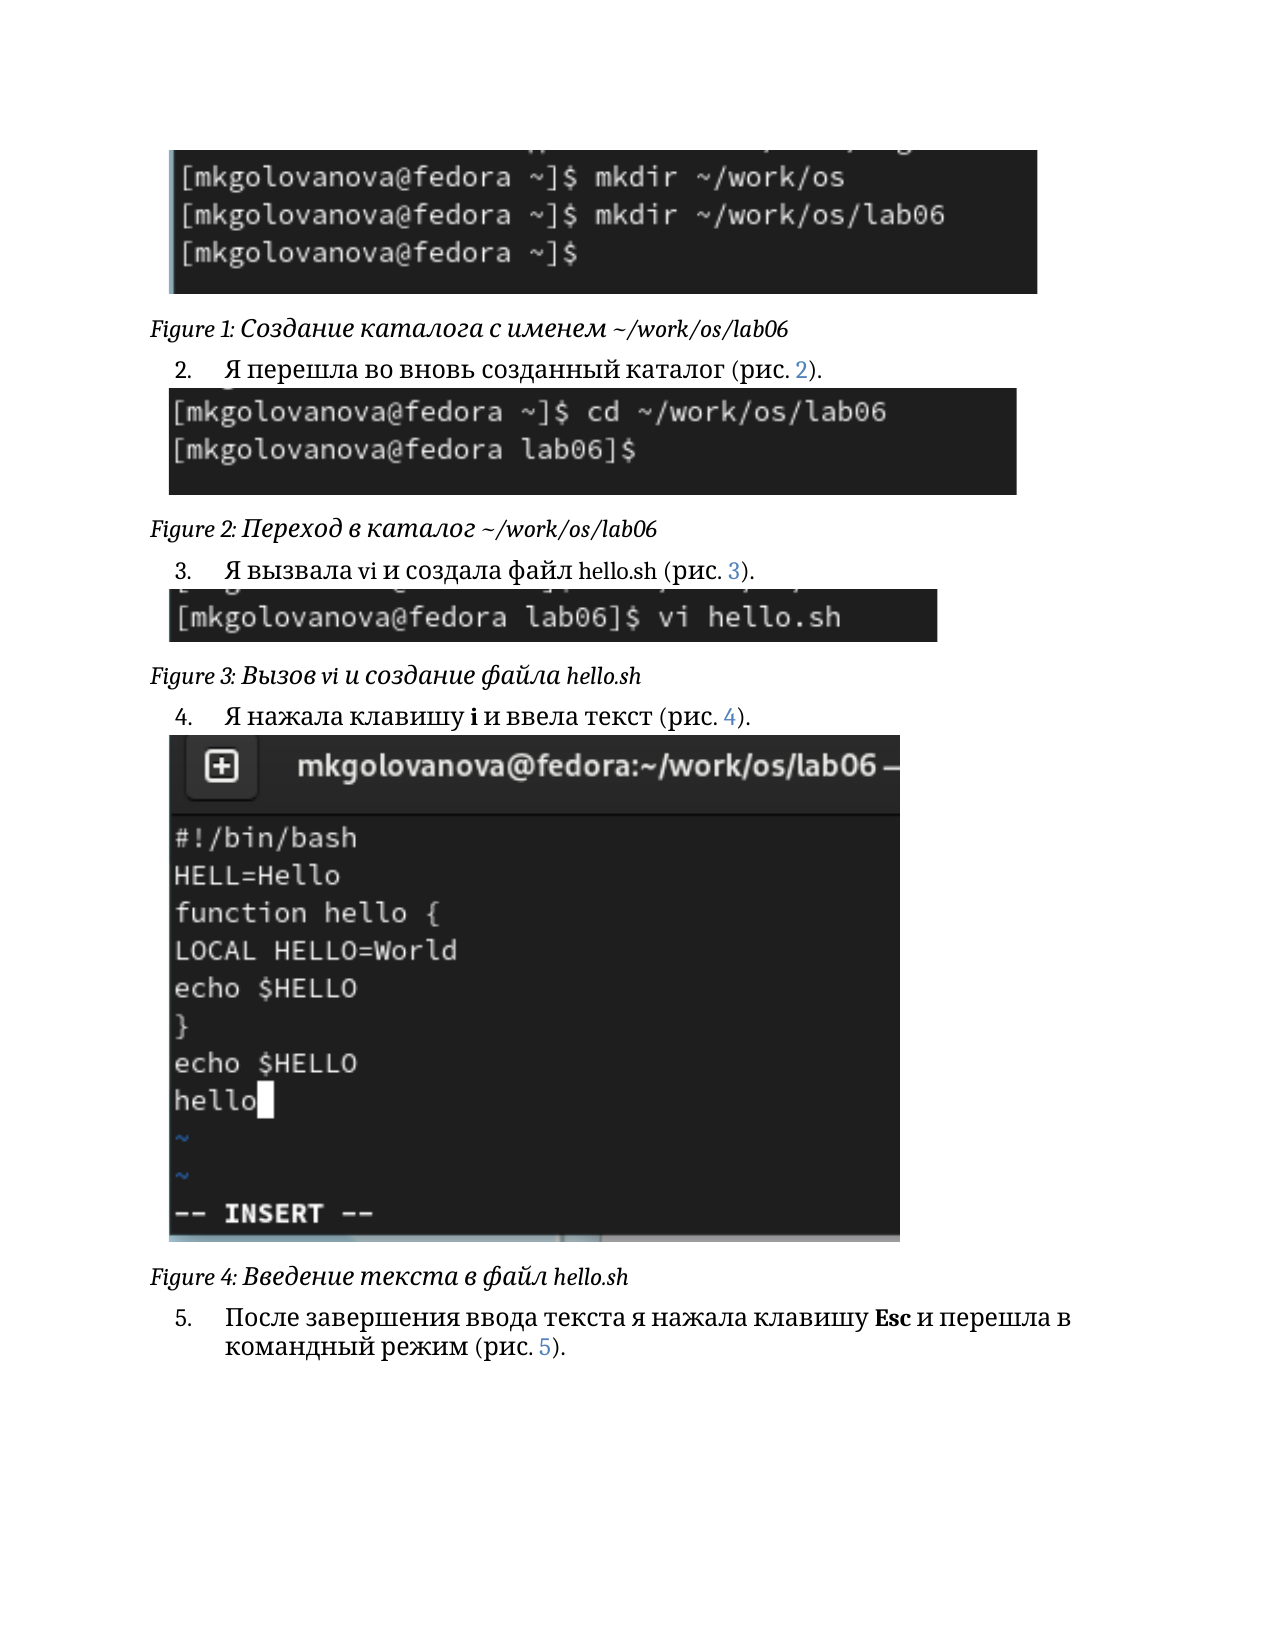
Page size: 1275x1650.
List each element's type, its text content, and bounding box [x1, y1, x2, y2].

picture [168, 735, 900, 1242]
picture [168, 150, 1038, 294]
text Figure 4: Введение текста в файл hello.sh [150, 1263, 1125, 1292]
list После завершения ввода текста я нажала клавишу Esc и перешла в командный режим (рис. 5). [175, 1304, 1125, 1362]
text Figure 1: Создание каталога с именем ~/work/os/lab06 [150, 314, 1125, 343]
text Figure 2: Переход в каталог ~/work/os/lab06 [150, 515, 1125, 544]
list Я перешла во вновь созданный каталог (рис. 2). [175, 356, 1125, 384]
picture [168, 589, 938, 642]
text Figure 3: Вызов vi и создание файла hello.sh [150, 662, 1125, 691]
list Я нажала клавишу i и ввела текст (рис. 4). [175, 703, 1125, 732]
picture [168, 388, 1017, 495]
list Я вызвала vi и создала файл hello.sh (рис. 3). [175, 557, 1125, 585]
